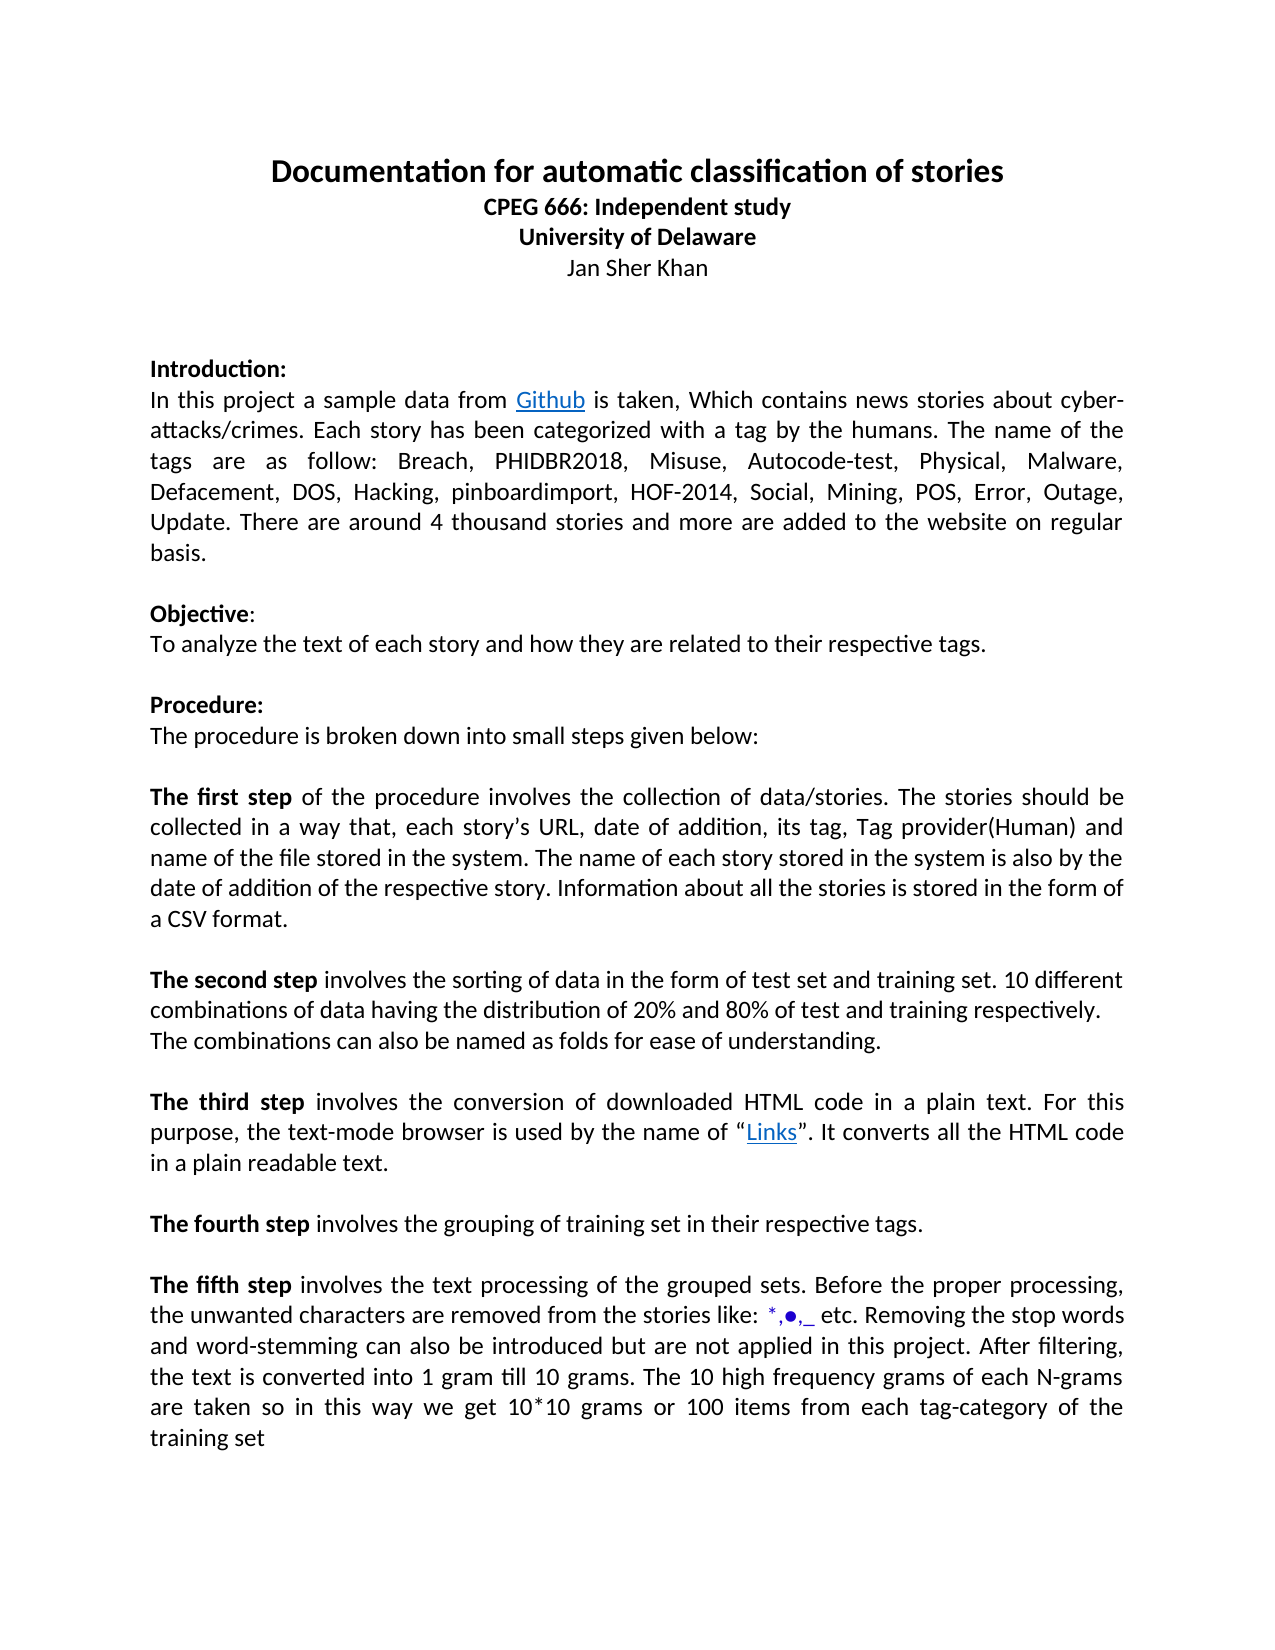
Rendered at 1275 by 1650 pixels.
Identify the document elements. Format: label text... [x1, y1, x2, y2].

text The fourth step involves the grouping of training set in their respective tags. [150, 1208, 1125, 1239]
text University of Delaware [150, 221, 1125, 252]
text The procedure is broken down into small steps given below: [150, 720, 1125, 750]
text The combinations can also be named as folds for ease of understanding. [150, 1025, 1125, 1056]
text Introduction: [150, 353, 1125, 384]
text Documentation for automatic classification of stories [150, 150, 1125, 191]
text The fifth step involves the text processing of the grouped sets. Before the proper processing, the unwanted characters are removed from the stories like: *,●,_ etc. Removing the stop words and word-stemming can also be introduced but are not applied in this project. After filtering, the text is converted into 1 gram till 10 grams. The 10 high frequency grams of each N-grams are taken so in this way we get 10*10 grams or 100 items from each tag-category of the training set [150, 1269, 1125, 1452]
text In this project a sample data from Github is taken, Which contains news stories about cyber-attacks/crimes. Each story has been categorized with a tag by the humans. The name of the tags are as follow: Breach, PHIDBR2018, Misuse, Autocode-test, Physical, Malware, Defacement, DOS, Hacking, pinboardimport, HOF-2014, Social, Mining, POS, Error, Outage, Update. There are around 4 thousand stories and more are added to the website on regular basis. [150, 384, 1125, 567]
text Objective: [150, 598, 1125, 628]
text Procedure: [150, 689, 1125, 720]
text Jan Sher Khan [150, 252, 1125, 282]
text CPEG 666: Independent study [150, 191, 1125, 221]
text The first step of the procedure involves the collection of data/stories. The stories should be collected in a way that, each story’s URL, date of addition, its tag, Tag provider(Human) and name of the file stored in the system. The name of each story stored in the system is also by the date of addition of the respective story. Information about all the stories is stored in the form of a CSV format. [150, 781, 1125, 933]
text The second step involves the sorting of data in the form of test set and training set. 10 different combinations of data having the distribution of 20% and 80% of test and training respectively. [150, 964, 1125, 1025]
text To analyze the text of each story and how they are related to their respective tags. [150, 628, 1125, 659]
text The third step involves the conversion of downloaded HTML code in a plain text. For this purpose, the text-mode browser is used by the name of “Links”. It converts all the HTML code in a plain readable text. [150, 1086, 1125, 1178]
